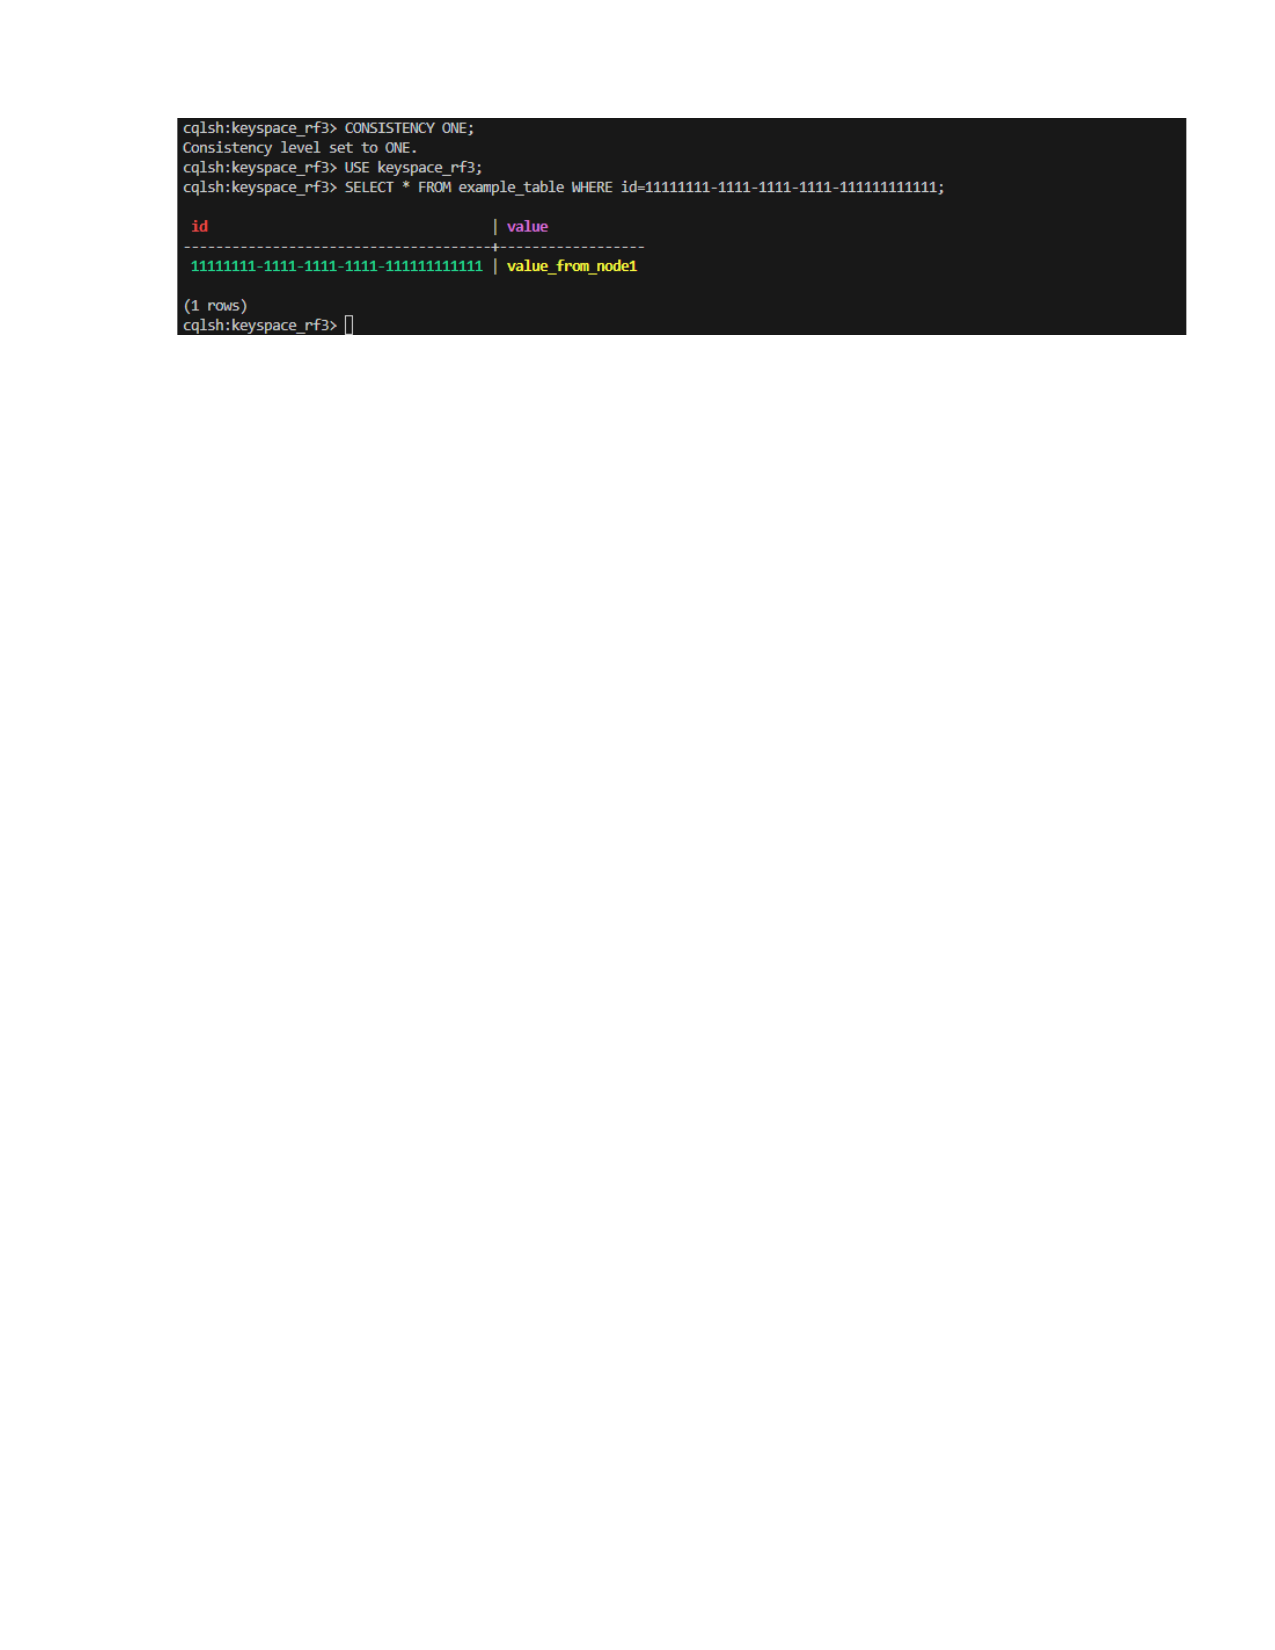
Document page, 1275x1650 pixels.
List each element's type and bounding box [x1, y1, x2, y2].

picture [177, 118, 1187, 335]
